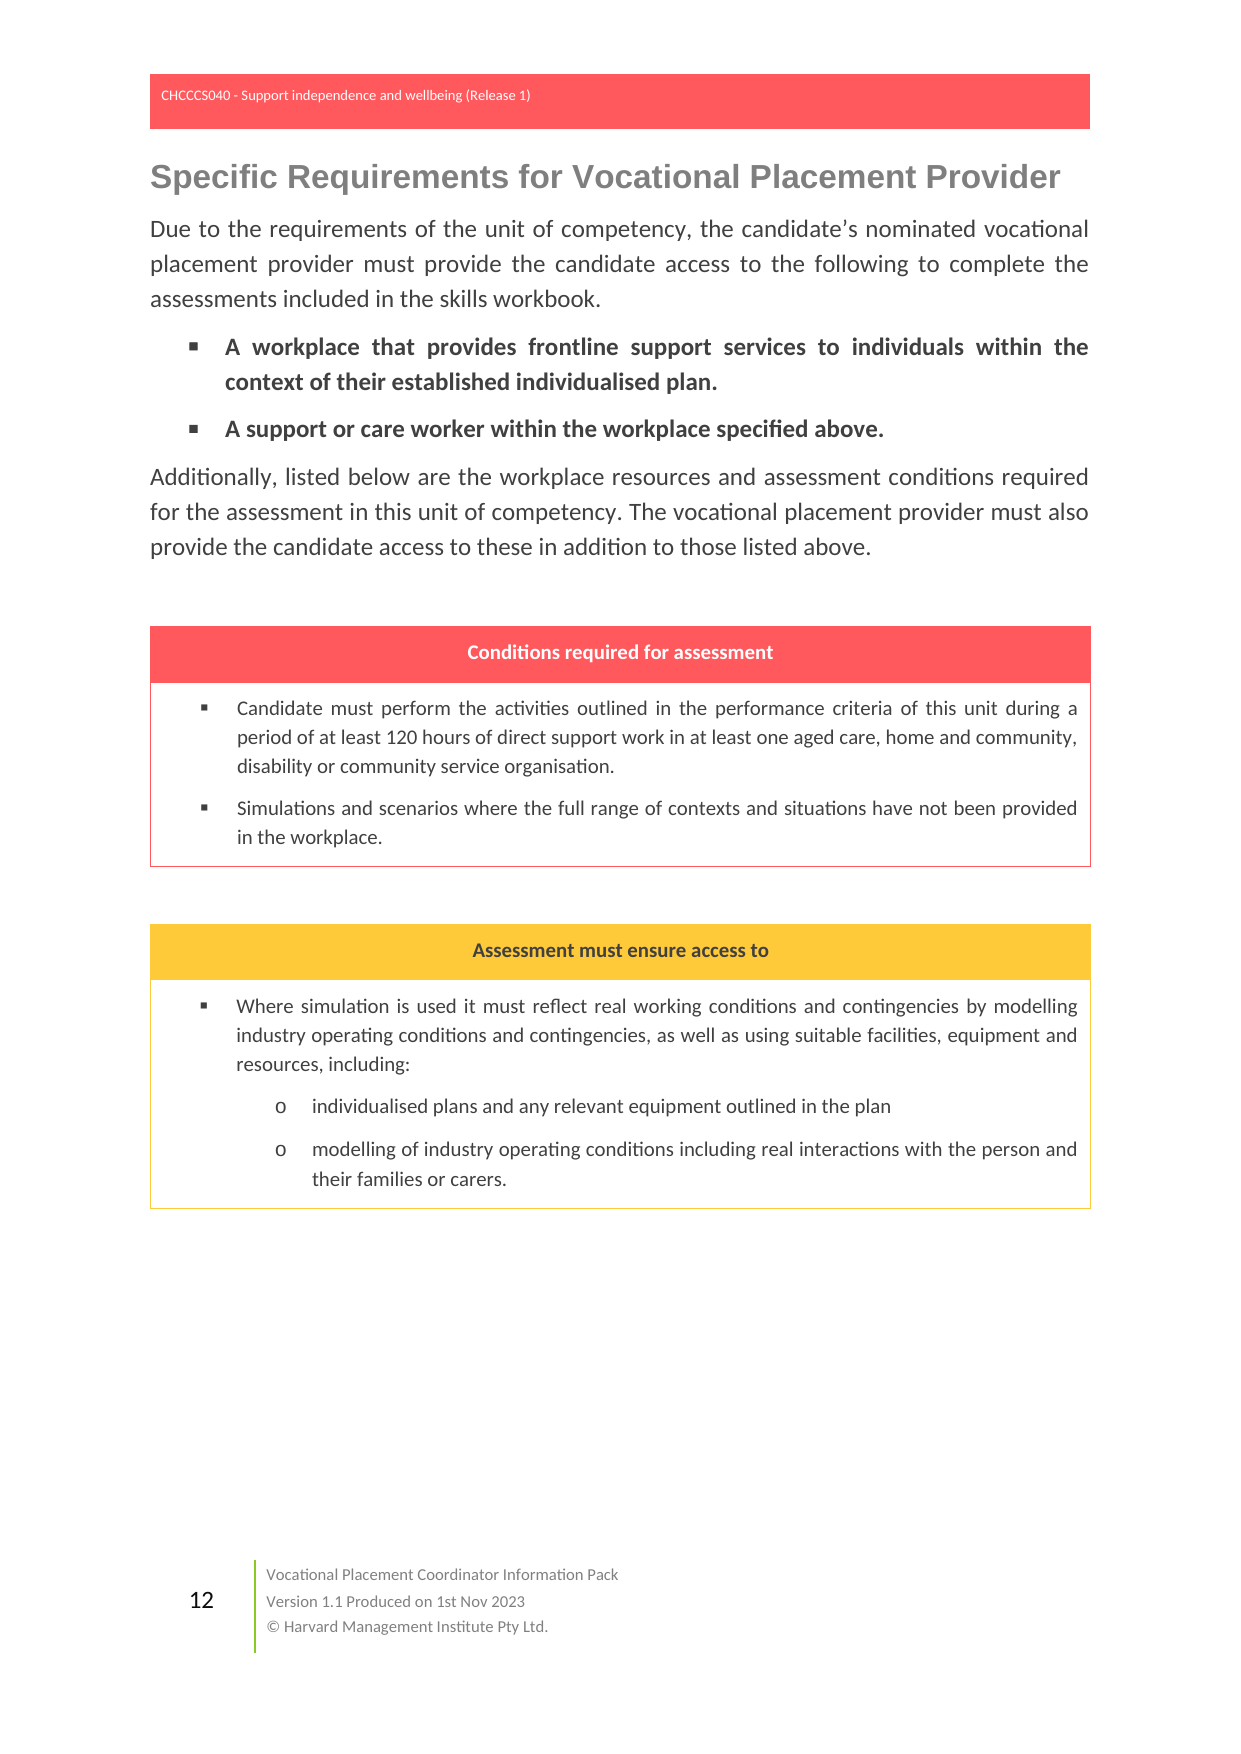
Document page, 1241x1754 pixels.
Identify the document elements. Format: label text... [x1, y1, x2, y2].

text Additionally, listed below are the workplace resources and assessment conditions required for the assessment in this unit of competency. The vocational placement provider must also provide the candidate access to these in addition to those listed above. [150, 461, 1090, 562]
table_cell Where simulation is used it must reflect real working conditions and contingencies by modelling industry operating conditions and contingencies, as well as using suitable facilities, equipment and resources, including: individualised plans and any relevant equipment outlined in the plan modelling of industry operating conditions including real interactions with the person and their families or carers. [151, 980, 1090, 1208]
table_cell Candidate must perform the activities outlined in the performance criteria of this unit during a period of at least 120 hours of direct support work in at least one aged care, home and community, disability or community service organisation. Simulations and scenarios where the full range of contexts and situations have not been provided in the workplace. [151, 683, 1090, 866]
table_header Assessment must ensure access to [151, 925, 1090, 979]
list A support or care worker within the workplace specified above. [187, 413, 1090, 444]
subtitle Specific Requirements for Vocational Placement Provider [150, 157, 1090, 195]
text Due to the requirements of the unit of competency, the candidate’s nominated vocational placement provider must provide the candidate access to the following to complete the assessments included in the skills workbook. [150, 213, 1090, 314]
table_header Conditions required for assessment [151, 627, 1090, 681]
list A workplace that provides frontline support services to individuals within the context of their established individualised plan. [187, 331, 1090, 397]
